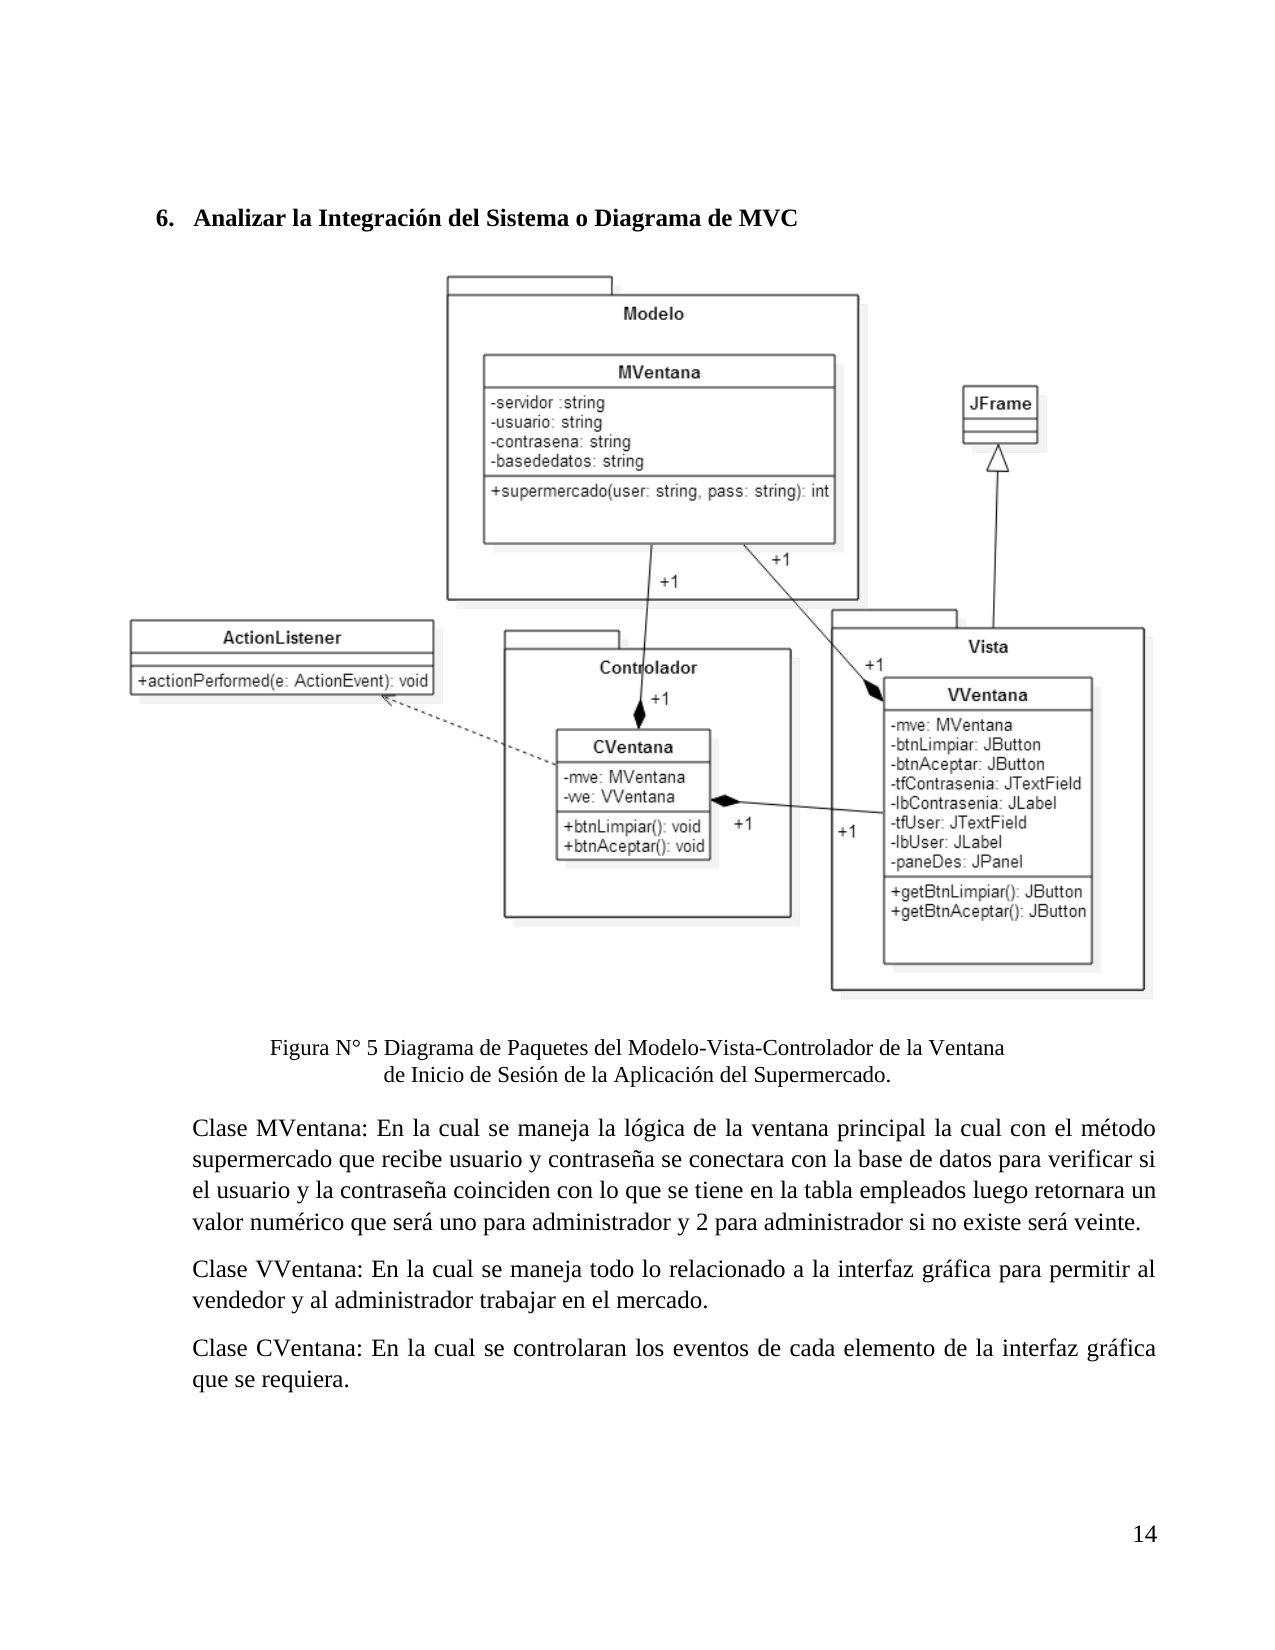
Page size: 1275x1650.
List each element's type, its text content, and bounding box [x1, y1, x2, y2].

subtitle Analizar la Integración del Sistema o Diagrama de MVC [156, 203, 1157, 232]
text de Inicio de Sesión de la Aplicación del Supermercado. [118, 1061, 1157, 1087]
picture [118, 264, 1157, 1003]
text Clase CVentana: En la cual se controlaran los eventos de cada elemento de la interfaz gráfica que se requiera. [192, 1333, 1157, 1393]
text Clase MVentana: En la cual se maneja la lógica de la ventana principal la cual con el método supermercado que recibe usuario y contraseña se conectara con la base de datos para verificar si el usuario y la contraseña coinciden con lo que se tiene en la tabla empleados luego retornara un valor numérico que será uno para administrador y 2 para administrador si no existe será veinte. [192, 1113, 1157, 1235]
text Clase VVentana: En la cual se maneja todo lo relacionado a la interfaz gráfica para permitir al vendedor y al administrador trabajar en el mercado. [192, 1254, 1157, 1314]
text Figura N° 5 Diagrama de Paquetes del Modelo-Vista-Controlador de la Ventana [118, 1034, 1157, 1061]
